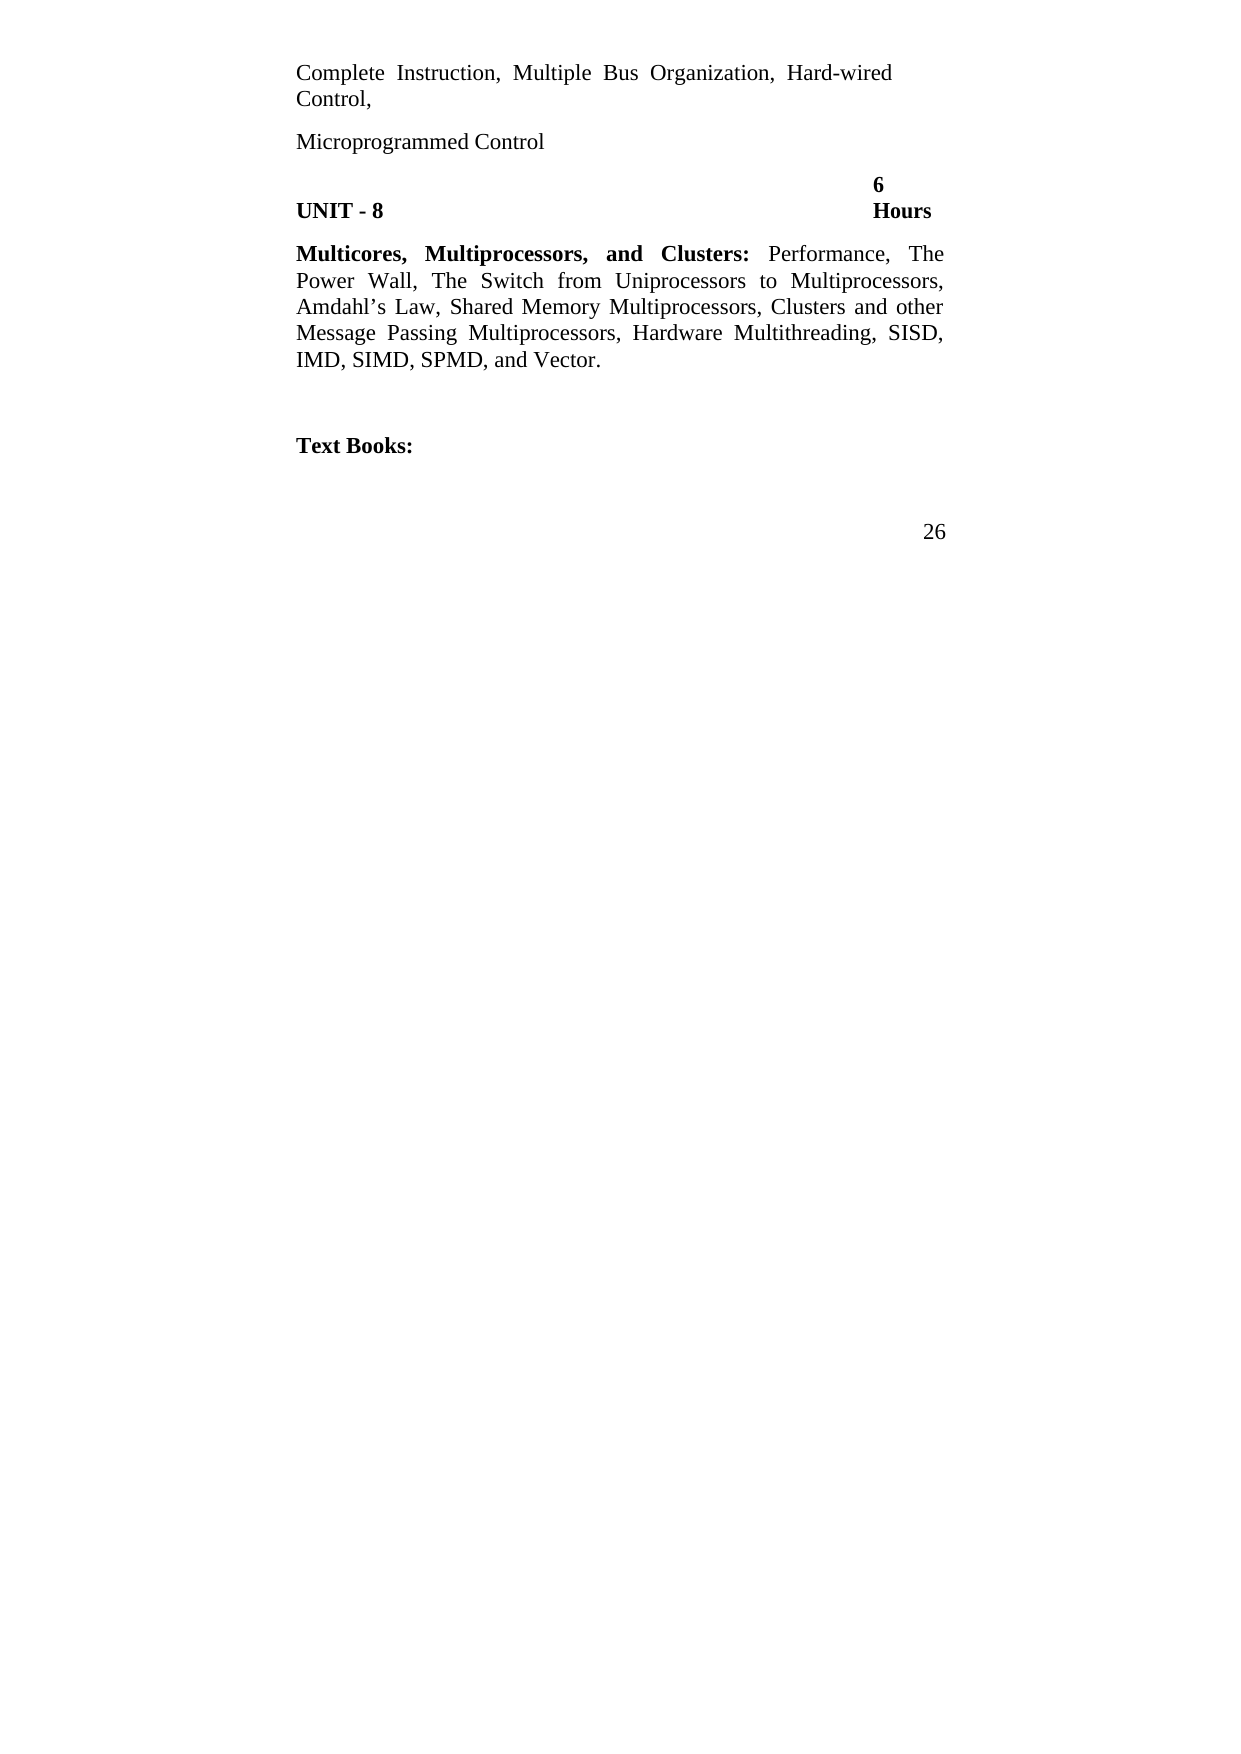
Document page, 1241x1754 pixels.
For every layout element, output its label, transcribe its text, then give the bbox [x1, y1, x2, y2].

text Text Books: [296, 432, 1090, 458]
text Multicores, Multiprocessors, and Clusters: Performance, The Power Wall, The Switch from Uniprocessors to Multiprocessors, Amdahl’s Law, Shared Memory Multiprocessors, Clusters and other Message Passing Multiprocessors, Hardware Multithreading, SISD, IMD, SIMD, SPMD, and Vector. [296, 240, 944, 372]
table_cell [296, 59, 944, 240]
text 26 [923, 518, 1090, 544]
